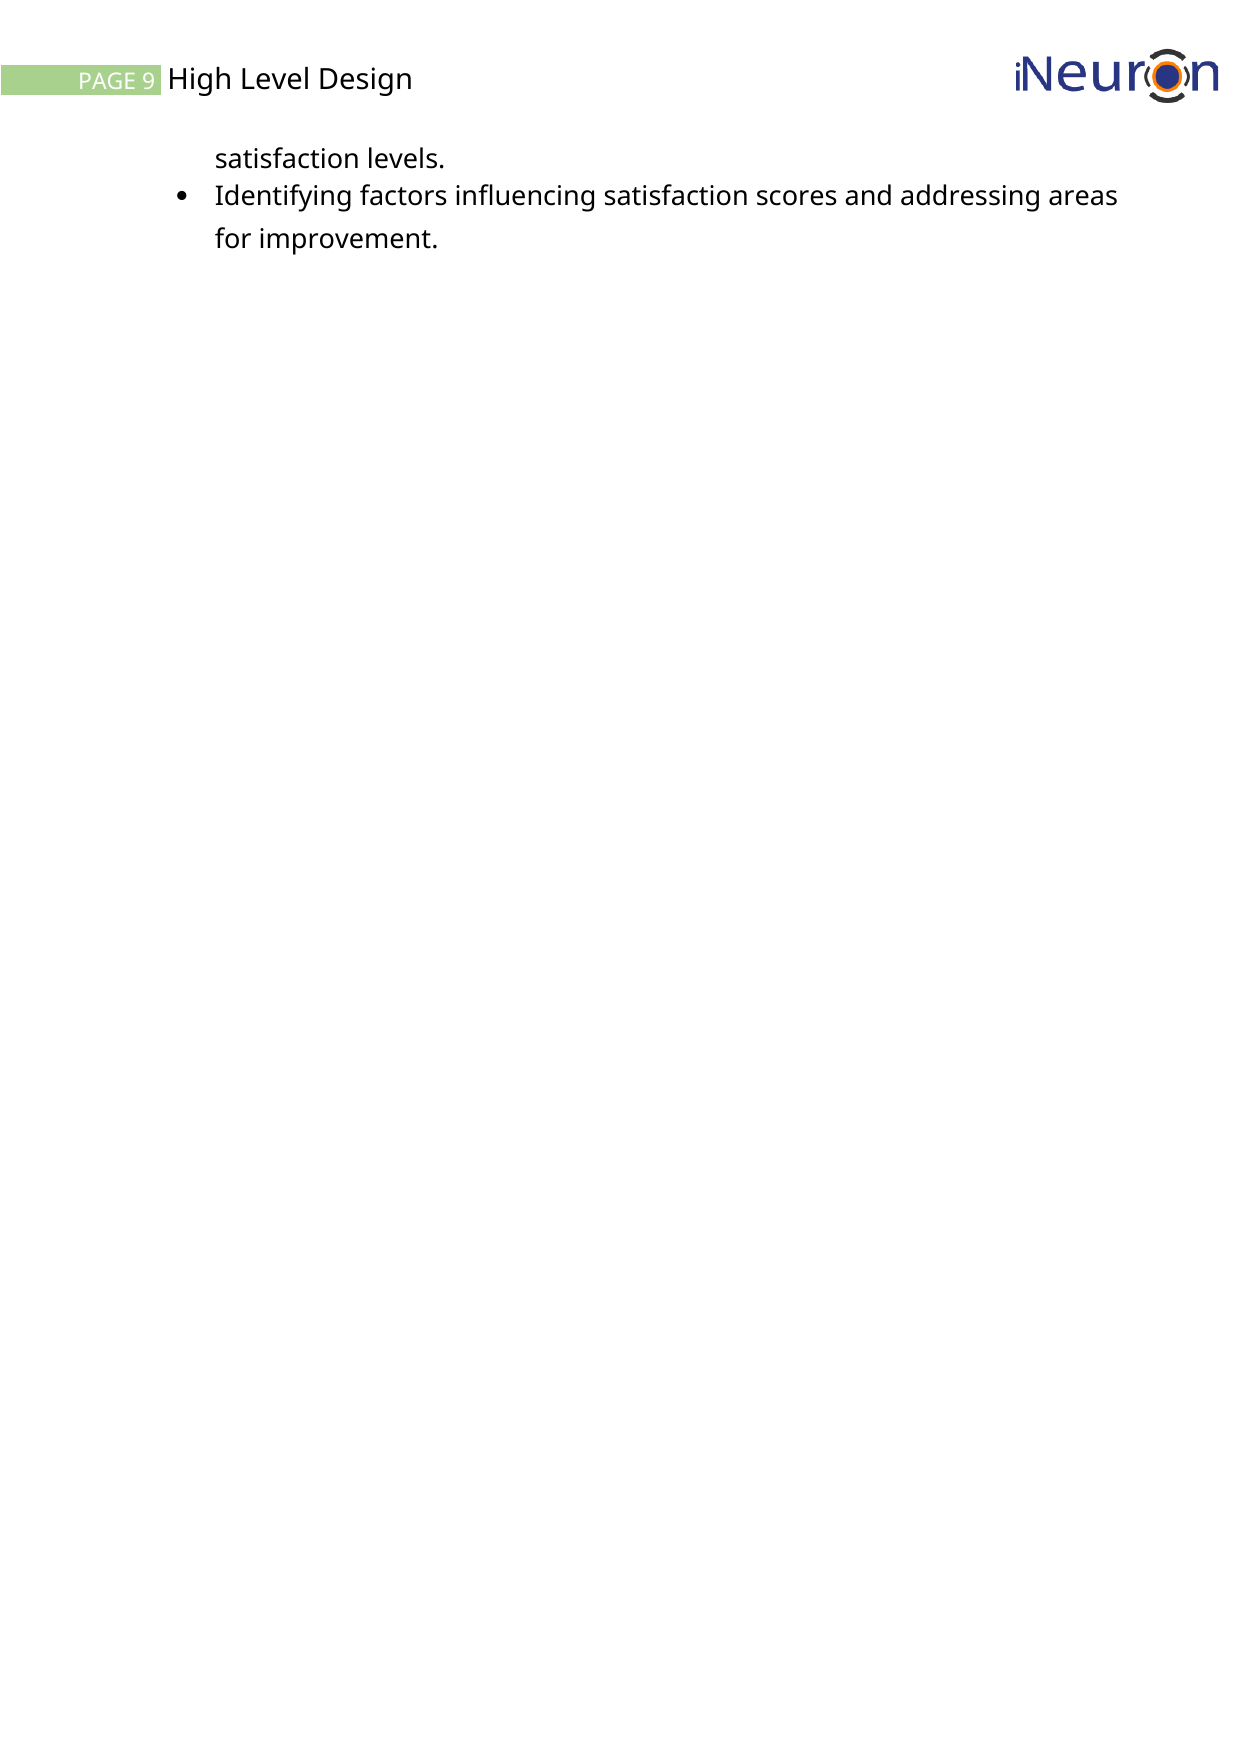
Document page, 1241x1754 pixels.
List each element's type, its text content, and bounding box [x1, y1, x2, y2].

list Identifying factors influencing satisfaction scores and addressing areas for improvement. [177, 176, 1153, 259]
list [177, 139, 1153, 176]
picture [1016, 48, 1219, 103]
